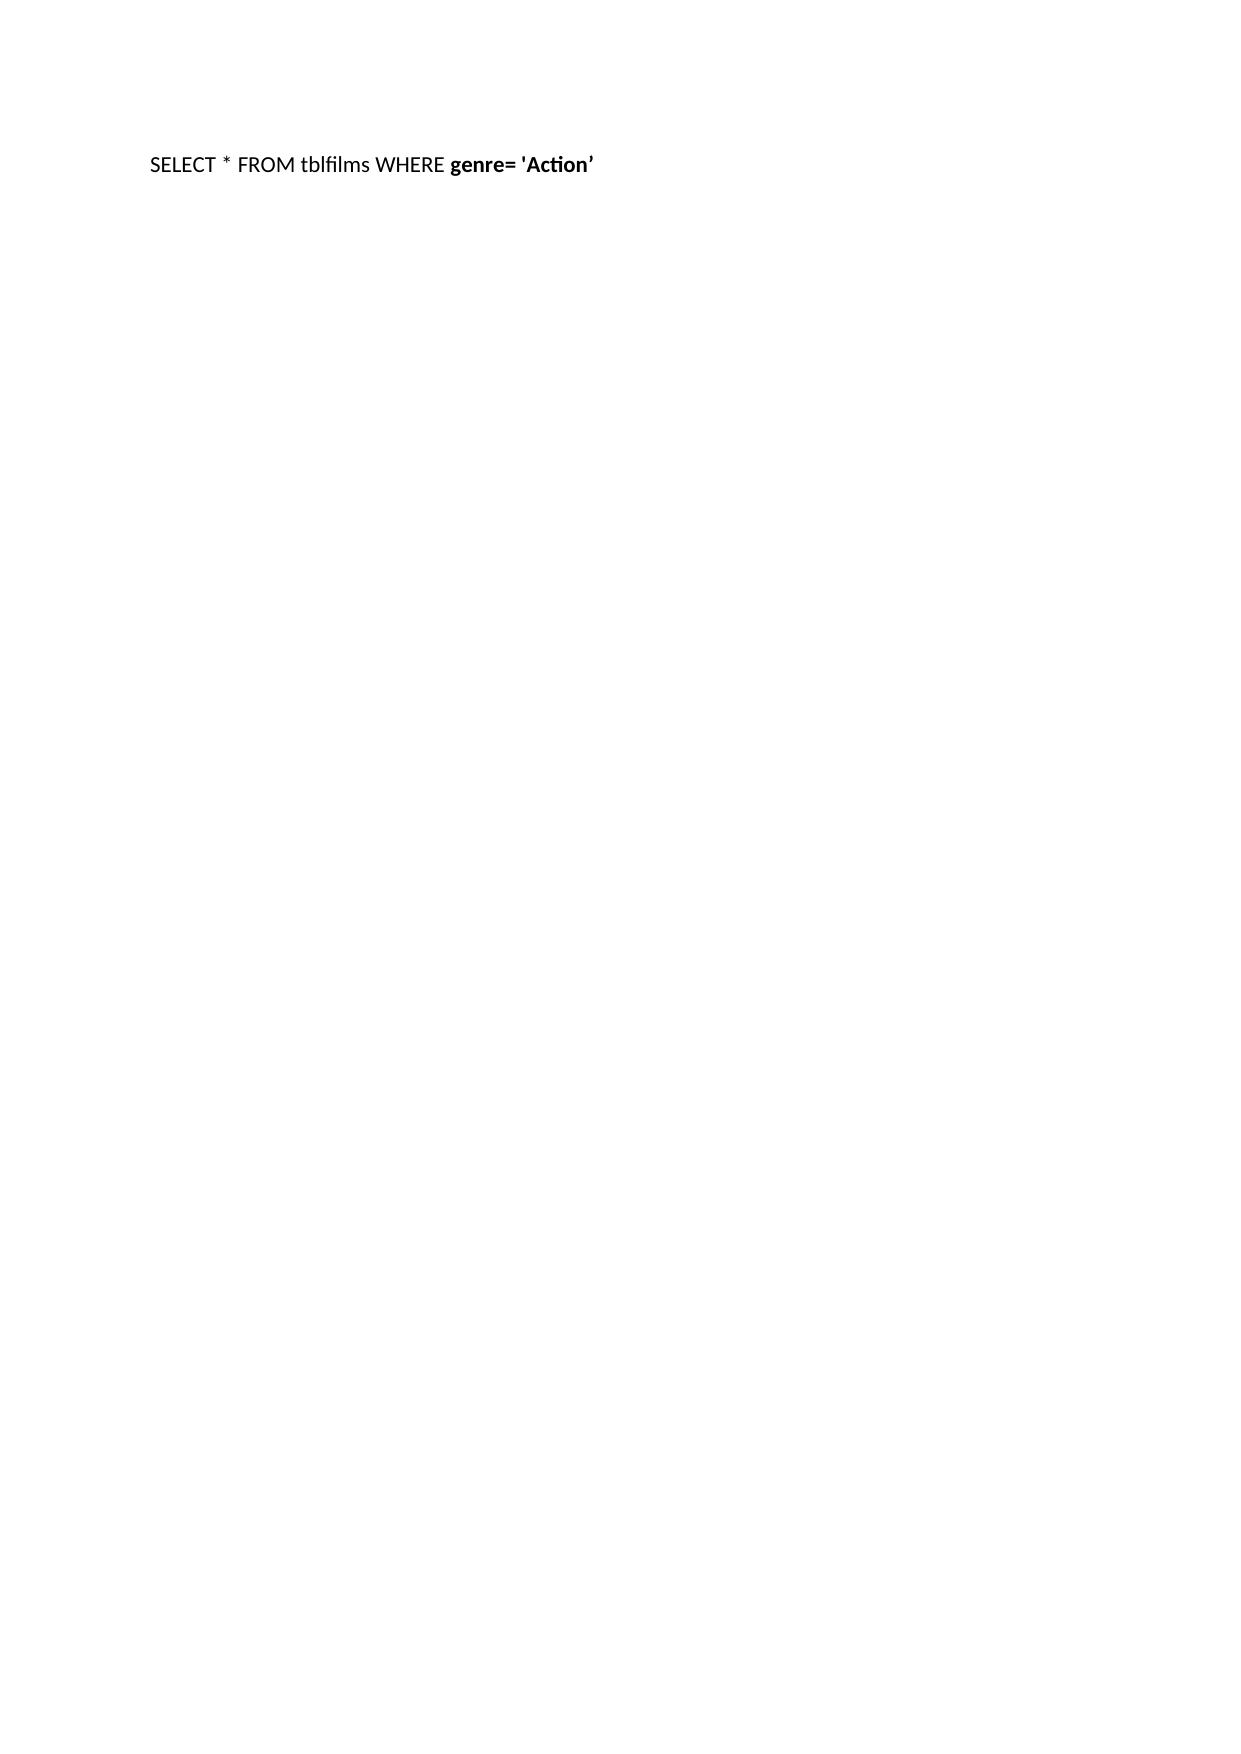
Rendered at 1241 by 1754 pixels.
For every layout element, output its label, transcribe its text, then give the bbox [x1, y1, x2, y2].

text SELECT * FROM tblfilms WHERE genre= 'Action’ [150, 150, 1090, 178]
